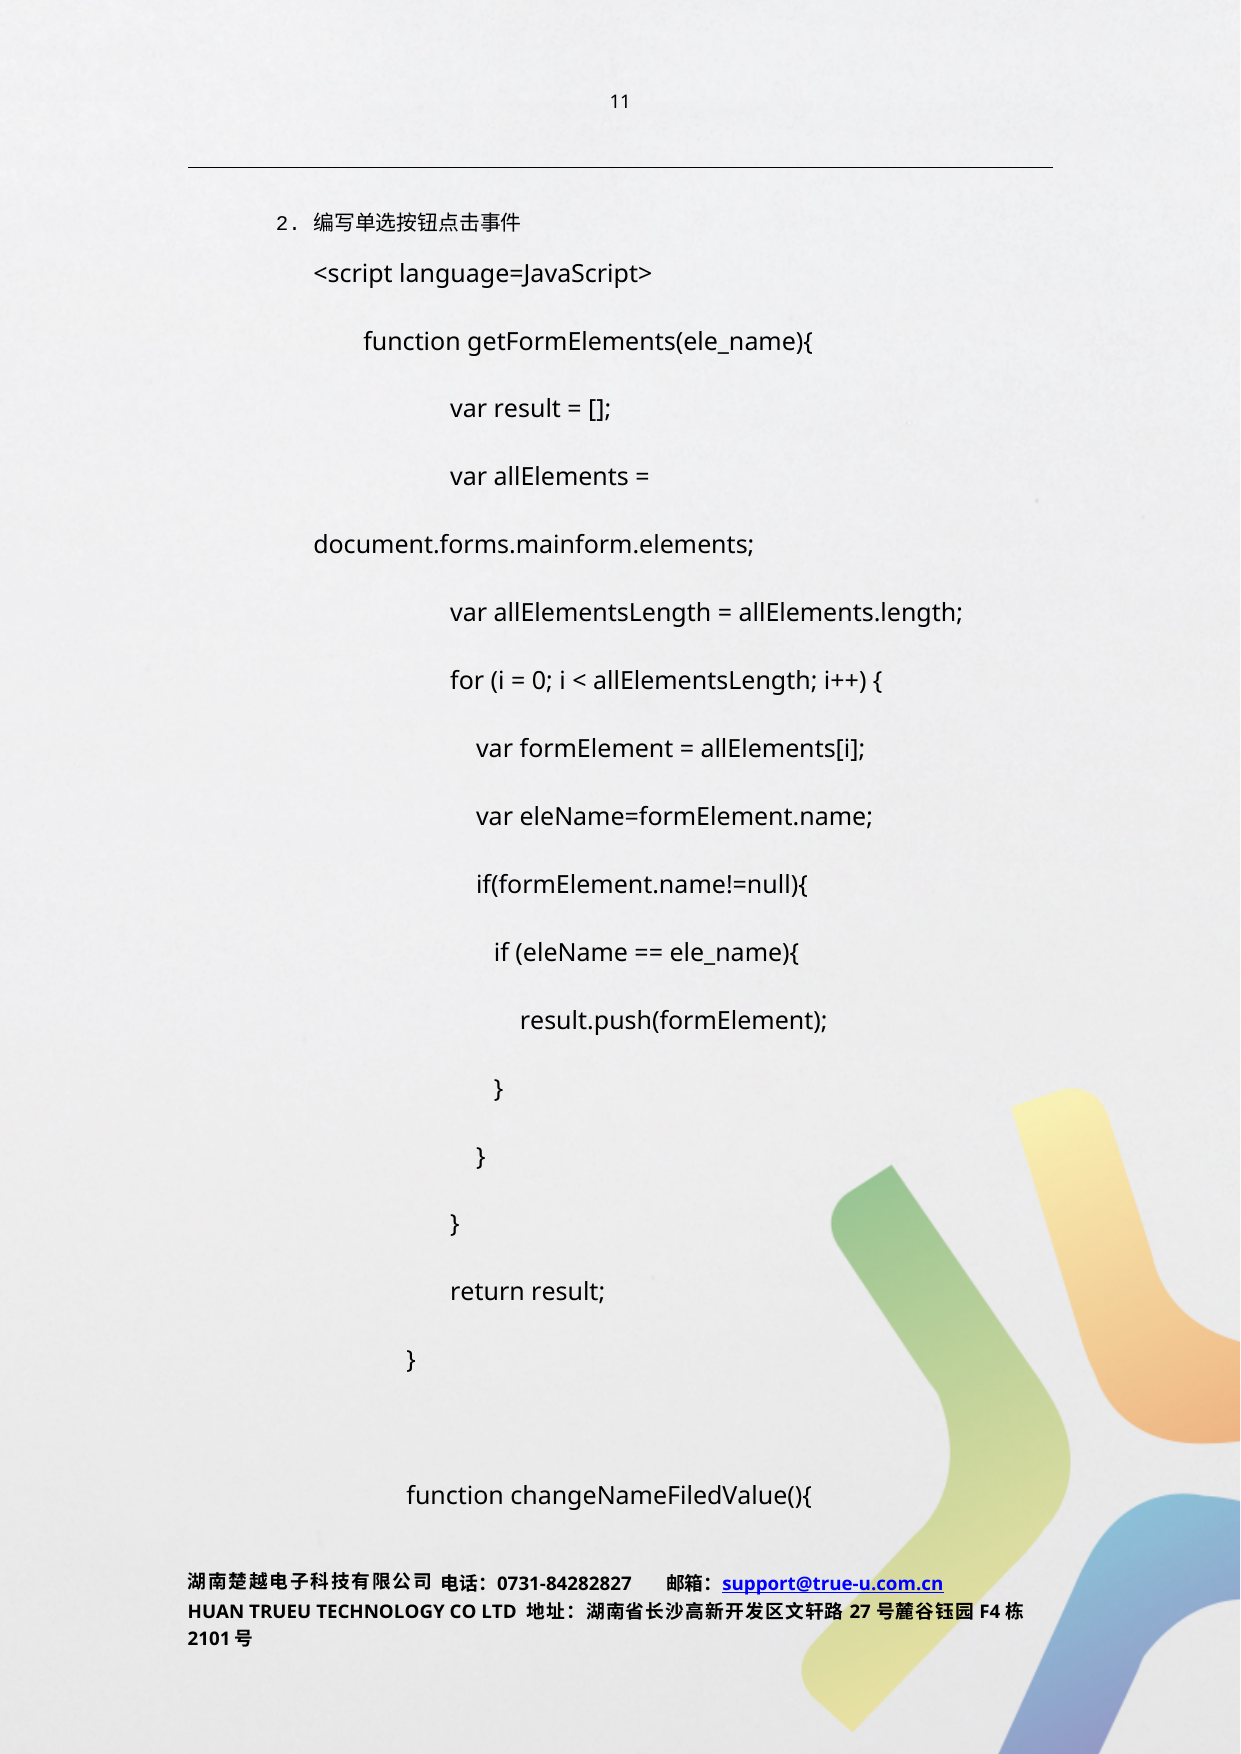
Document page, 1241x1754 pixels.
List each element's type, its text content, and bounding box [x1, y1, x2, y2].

text } [313, 1325, 1053, 1393]
text for (i = 0; i < allElementsLength; i++) { [313, 646, 1053, 714]
text result.push(formElement); [313, 986, 1053, 1053]
text var result = []; [313, 374, 1053, 442]
text if (eleName == ele_name){ [313, 918, 1053, 986]
text var allElementsLength = allElements.length; [313, 578, 1053, 646]
text } [313, 1053, 1053, 1121]
text if(formElement.name!=null){ [313, 850, 1053, 918]
picture [0, 0, 1241, 1754]
text var allElements = document.forms.mainform.elements; [313, 442, 1053, 578]
text var formElement = allElements[i]; [313, 714, 1053, 782]
text var eleName=formElement.name; [313, 782, 1053, 850]
text <script language=JavaScript> [313, 238, 1053, 306]
text } [313, 1121, 1053, 1189]
list 编写单选按钮点击事件 [276, 204, 1053, 238]
text function getFormElements(ele_name){ [313, 306, 1053, 374]
text function changeNameFiledValue(){ [313, 1461, 1053, 1529]
text } [313, 1189, 1053, 1257]
text return result; [313, 1257, 1053, 1325]
